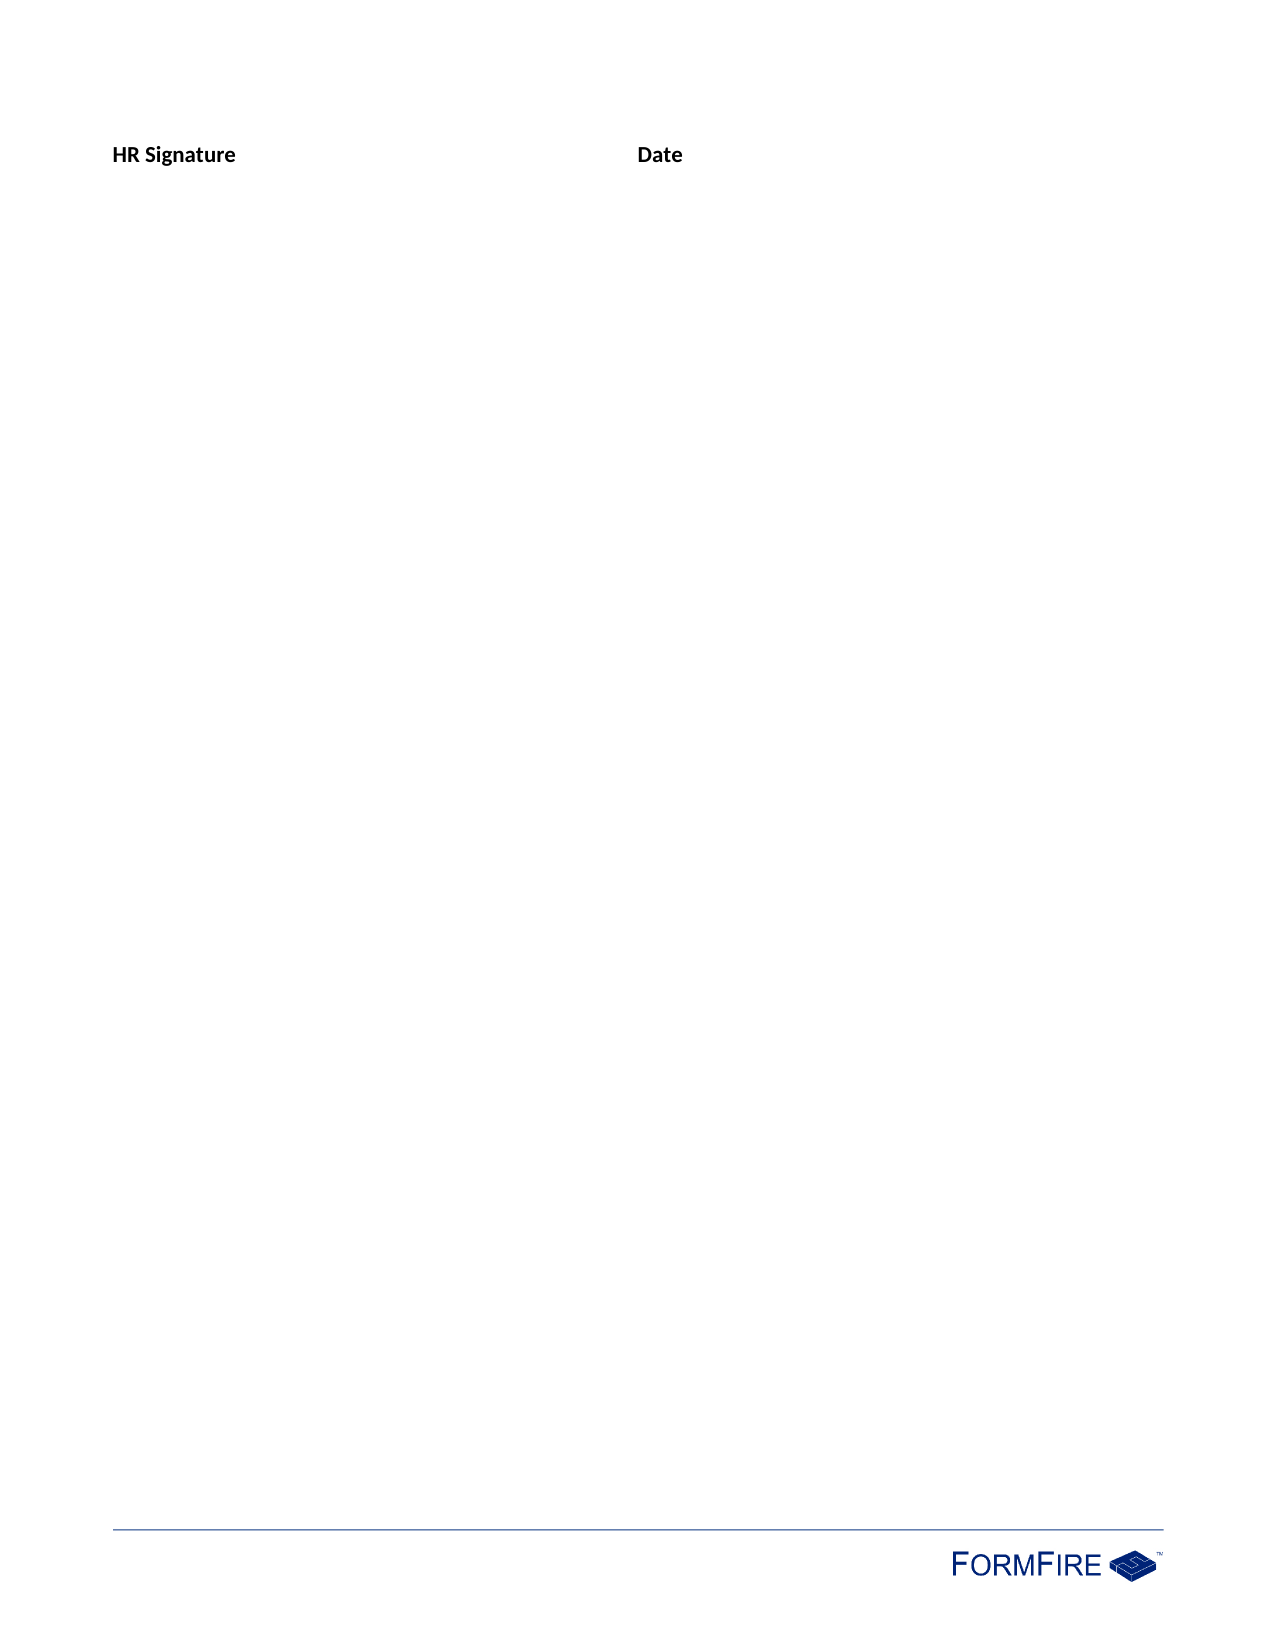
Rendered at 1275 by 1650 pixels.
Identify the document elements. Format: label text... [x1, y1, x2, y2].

text HR Signature Date [112, 141, 1162, 168]
picture [0, 0, 1275, 1650]
